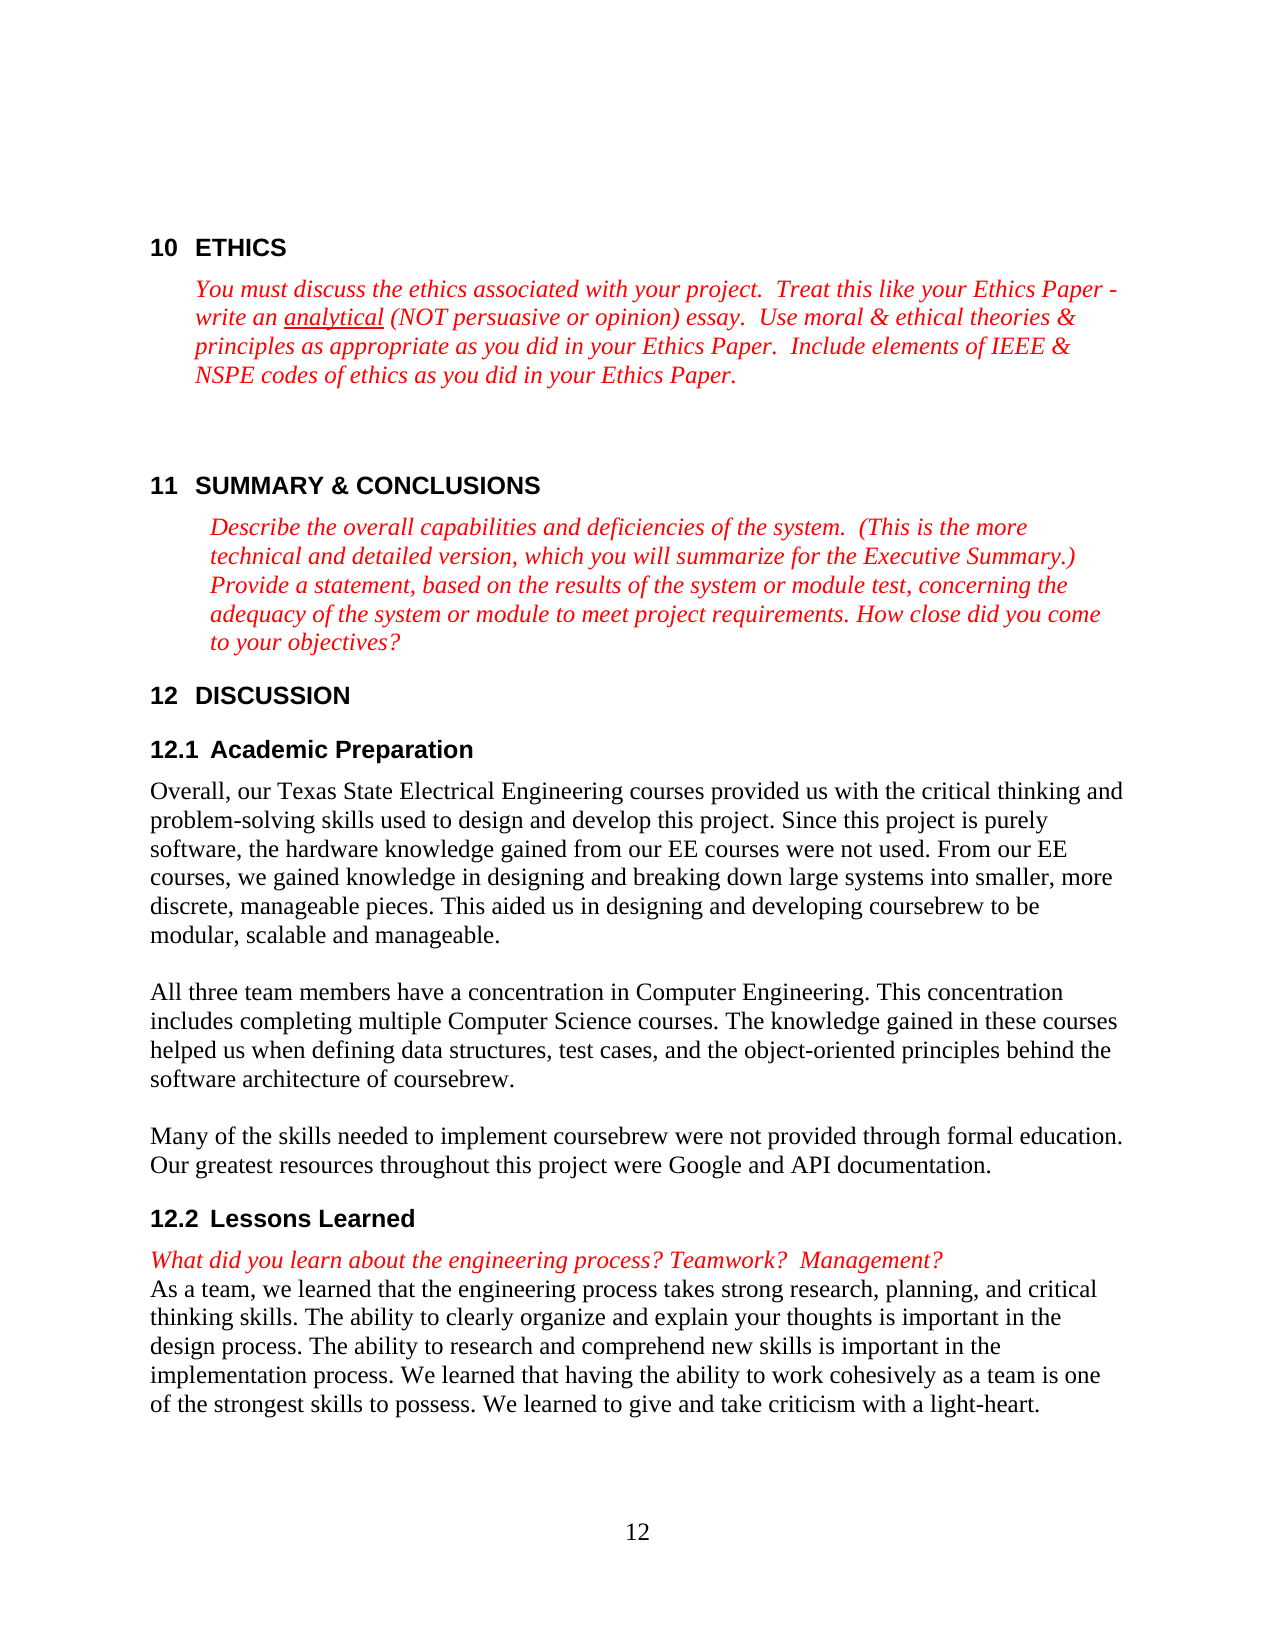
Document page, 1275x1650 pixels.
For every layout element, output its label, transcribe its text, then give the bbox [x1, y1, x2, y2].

text As a team, we learned that the engineering process takes strong research, planning, and critical thinking skills. The ability to clearly organize and explain your thoughts is important in the design process. The ability to research and comprehend new skills is important in the implementation process. We learned that having the ability to work cohesively as a team is one of the strongest skills to possess. We learned to give and take criticism with a light-heart. [150, 1274, 1125, 1417]
subtitle Ethics [150, 232, 1125, 261]
subtitle Summary & Conclusions [150, 471, 1125, 500]
text Overall, our Texas State Electrical Engineering courses provided us with the critical thinking and problem-solving skills used to design and develop this project. Since this project is purely software, the hardware knowledge gained from our EE courses were not used. From our EE courses, we gained knowledge in designing and breaking down large systems into smaller, more discrete, manageable pieces. This aided us in designing and developing coursebrew to be modular, scalable and manageable. [150, 776, 1125, 949]
text You must discuss the ethics associated with your project. Treat this like your Ethics Paper - write an analytical (NOT persuasive or opinion) essay. Use moral & ethical theories & principles as appropriate as you did in your Ethics Paper. Include elements of IEEE & NSPE codes of ethics as you did in your Ethics Paper. [195, 274, 1125, 389]
subtitle Academic Preparation [150, 735, 1125, 764]
text What did you learn about the engineering process? Teamwork? Management? [150, 1245, 1125, 1274]
subtitle Lessons Learned [150, 1204, 1125, 1232]
subtitle Discussion [150, 681, 1125, 710]
text Many of the skills needed to implement coursebrew were not provided through formal education. Our greatest resources throughout this project were Google and API documentation. [150, 1121, 1125, 1179]
text Describe the overall capabilities and deficiencies of the system. (This is the more technical and detailed version, which you will summarize for the Executive Summary.) Provide a statement, based on the results of the system or module test, concerning the adequacy of the system or module to meet project requirements. How close did you come to your objectives? [210, 512, 1125, 656]
text All three team members have a concentration in Computer Engineering. This concentration includes completing multiple Computer Science courses. The knowledge gained in these courses helped us when defining data structures, test cases, and the object-oriented principles behind the software architecture of coursebrew. [150, 977, 1125, 1092]
